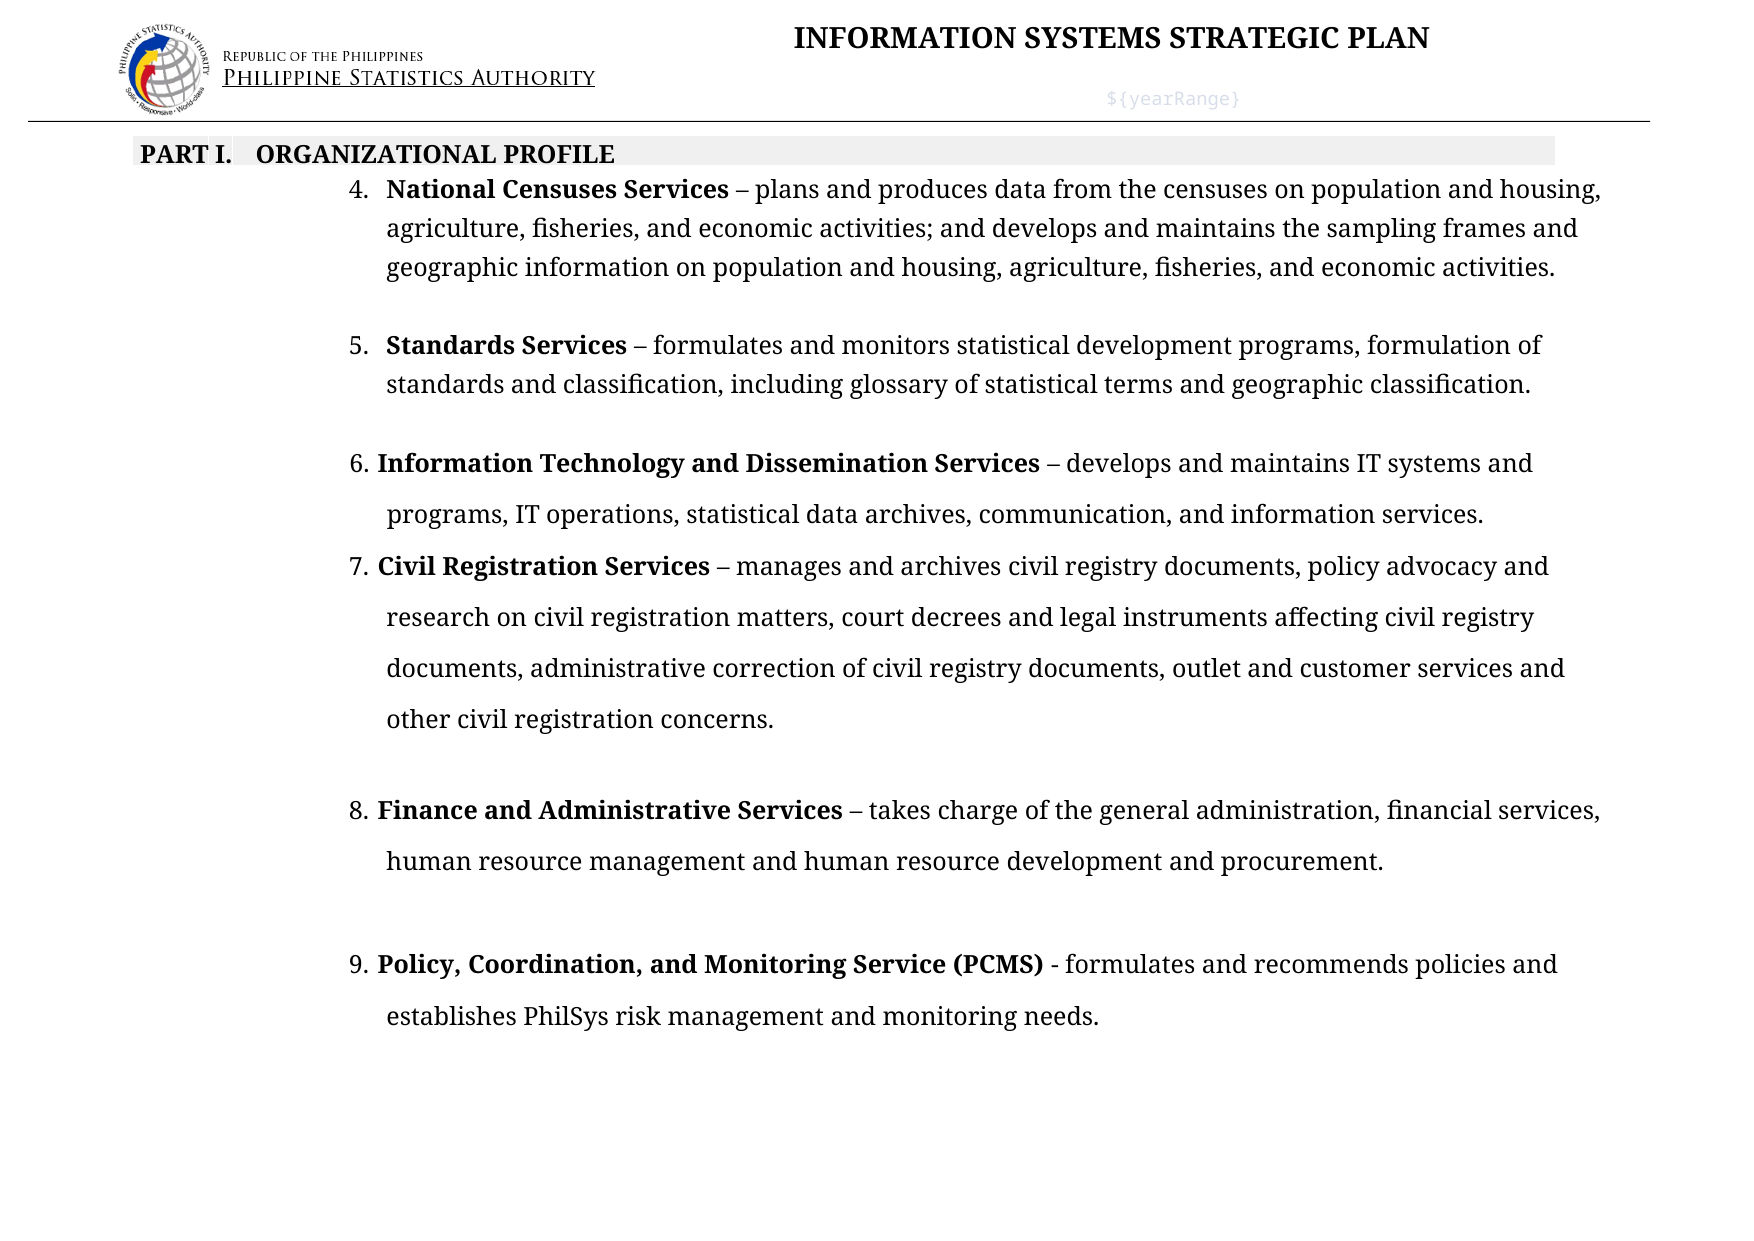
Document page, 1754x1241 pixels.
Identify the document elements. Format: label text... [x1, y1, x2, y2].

list Civil Registration Services – manages and archives civil registry documents, policy advocacy and research on civil registration matters, court decrees and legal instruments affecting civil registry documents, administrative correction of civil registry documents, outlet and customer services and other civil registration concerns. [349, 548, 1604, 736]
list National Censuses Services – plans and produces data from the censuses on population and housing, agriculture, fisheries, and economic activities; and develops and maintains the sampling frames and geographic information on population and housing, agriculture, fisheries, and economic activities. [349, 171, 1604, 284]
list Policy, Coordination, and Monitoring Service (PCMS) - formulates and recommends policies and establishes PhilSys risk management and monitoring needs. [349, 947, 1604, 1032]
picture [103, 17, 615, 120]
list Standards Services – formulates and monitors statistical development programs, formulation of standards and classification, including glossary of statistical terms and geographic classification. [349, 328, 1604, 401]
list Information Technology and Dissemination Services – develops and maintains IT systems and programs, IT operations, statistical data archives, communication, and information services. [349, 445, 1604, 531]
list Finance and Administrative Services – takes charge of the general administration, financial services, human resource management and human resource development and procurement. [349, 793, 1604, 878]
